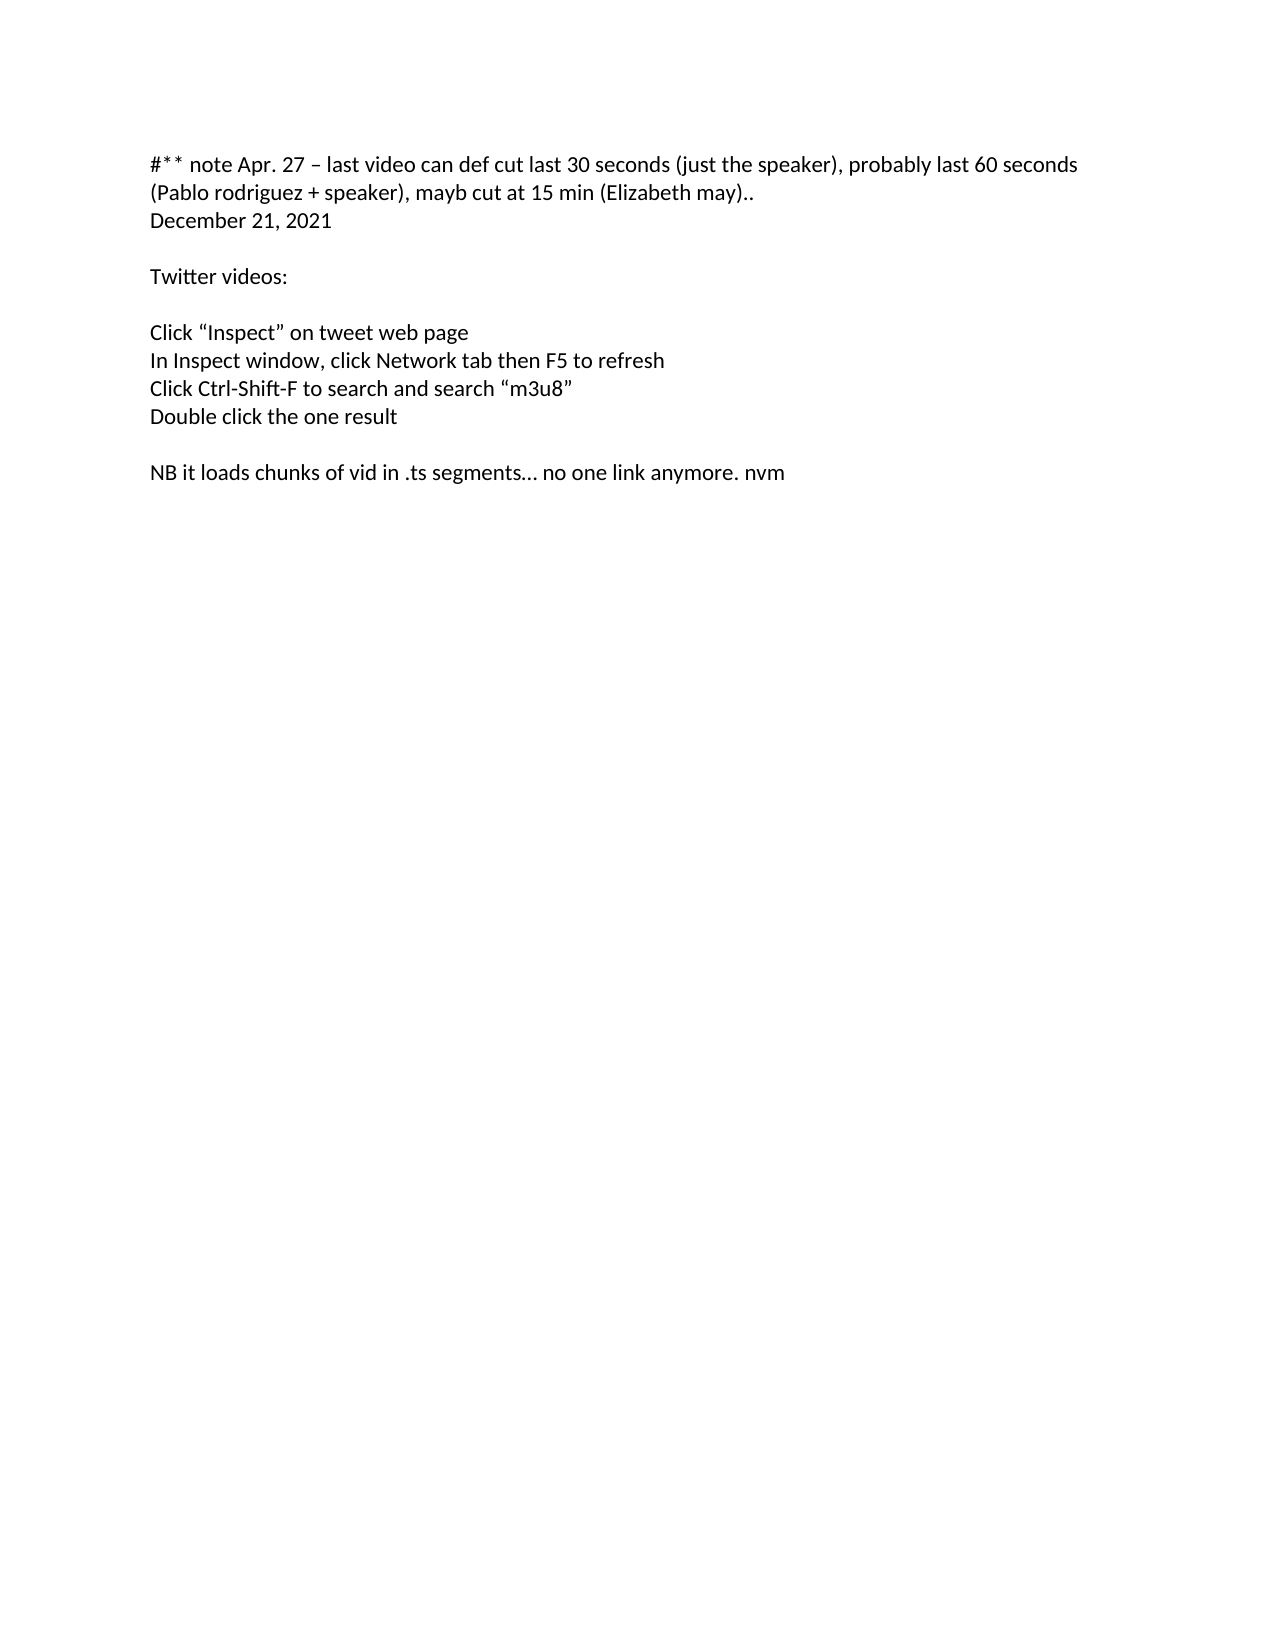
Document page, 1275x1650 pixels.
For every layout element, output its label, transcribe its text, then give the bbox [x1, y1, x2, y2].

text Click Ctrl-Shift-F to search and search “m3u8” [150, 374, 1125, 402]
text December 21, 2021 [150, 206, 1125, 234]
text NB it loads chunks of vid in .ts segments… no one link anymore. nvm [150, 458, 1125, 486]
text Click “Inspect” on tweet web page [150, 318, 1125, 346]
text In Inspect window, click Network tab then F5 to refresh [150, 346, 1125, 374]
text #** note Apr. 27 – last video can def cut last 30 seconds (just the speaker), probably last 60 seconds (Pablo rodriguez + speaker), mayb cut at 15 min (Elizabeth may).. [150, 150, 1125, 206]
text Double click the one result [150, 402, 1125, 430]
text Twitter videos: [150, 262, 1125, 290]
